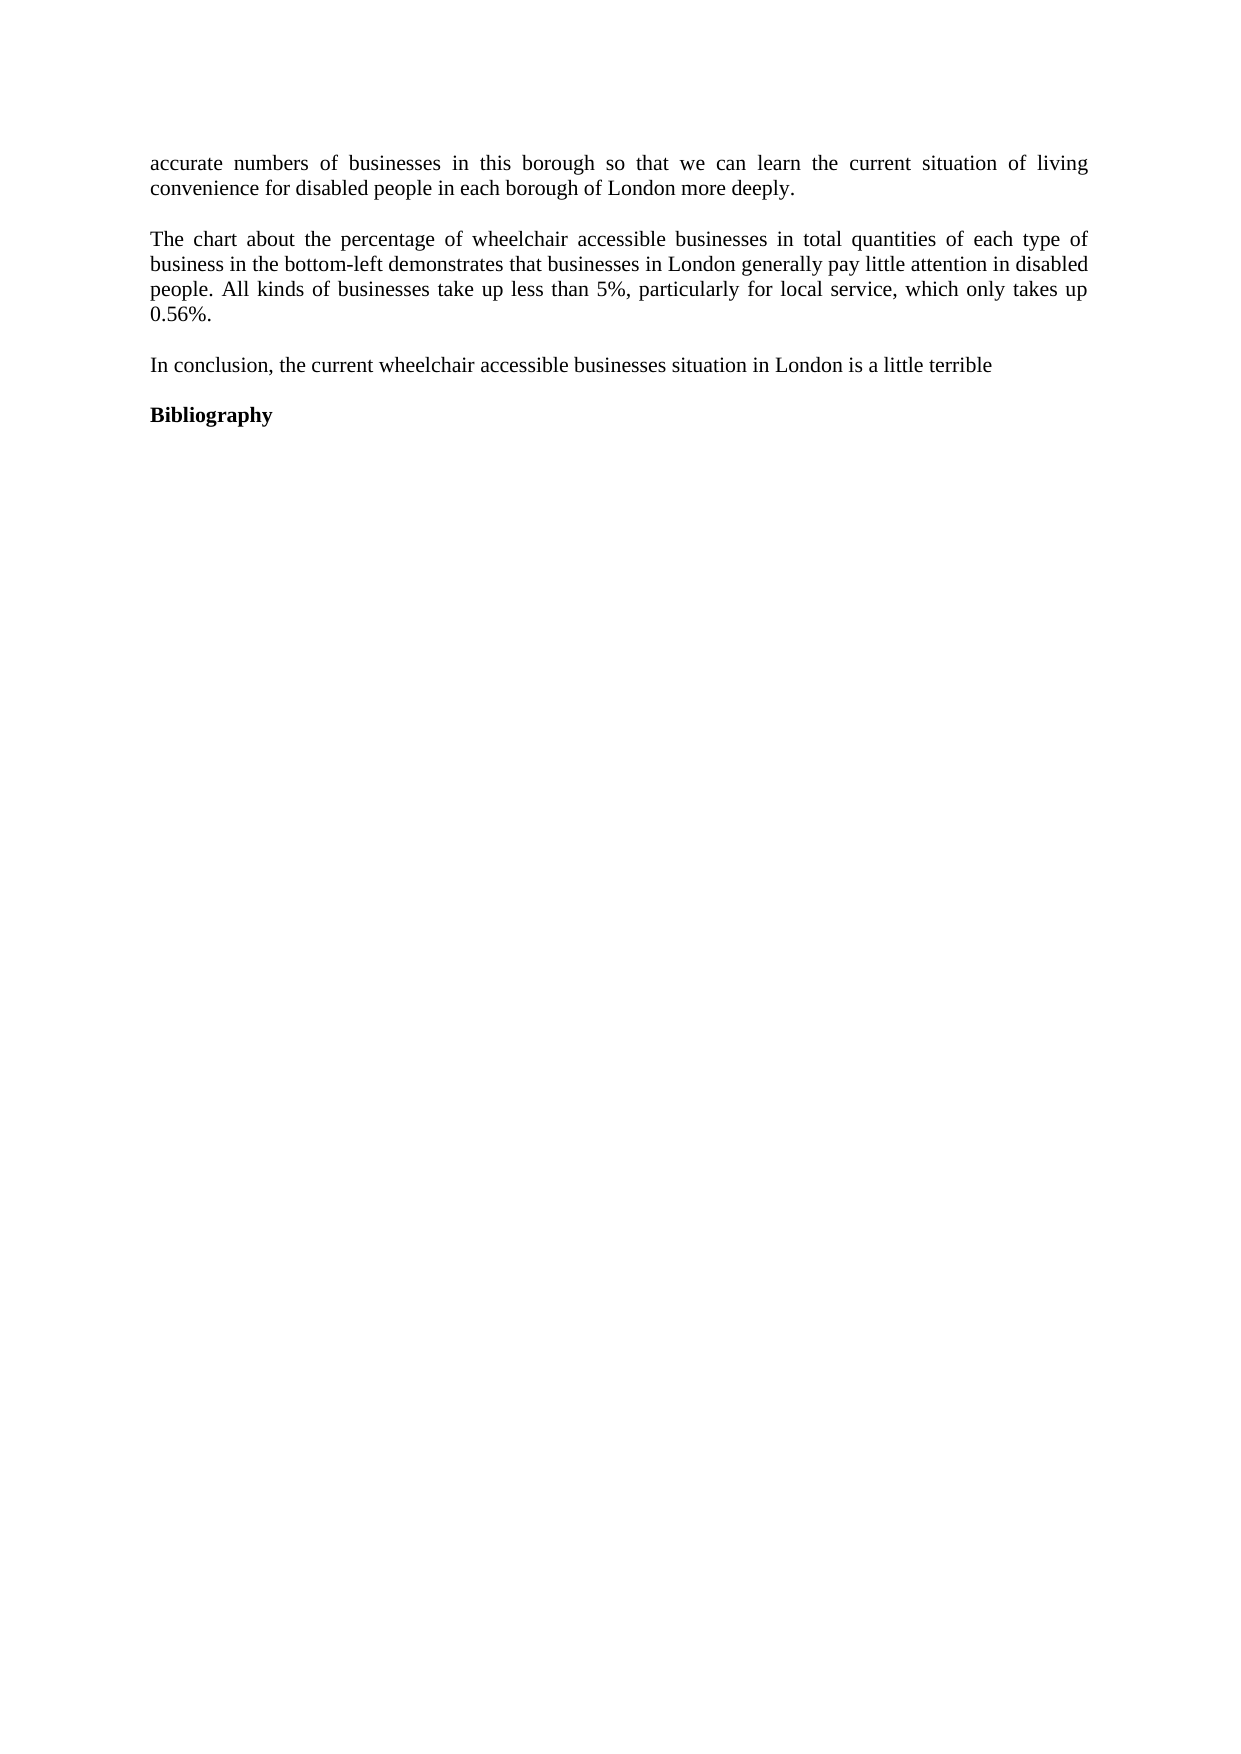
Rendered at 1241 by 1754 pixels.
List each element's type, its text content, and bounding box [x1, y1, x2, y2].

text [150, 150, 1090, 200]
text The chart about the percentage of wheelchair accessible businesses in total quantities of each type of business in the bottom-left demonstrates that businesses in London generally pay little attention in disabled people. All kinds of businesses take up less than 5%, particularly for local service, which only takes up 0.56%. [150, 226, 1090, 326]
text In conclusion, the current wheelchair accessible businesses situation in London is a little terrible [150, 352, 1090, 377]
text Bibliography [150, 402, 1090, 427]
